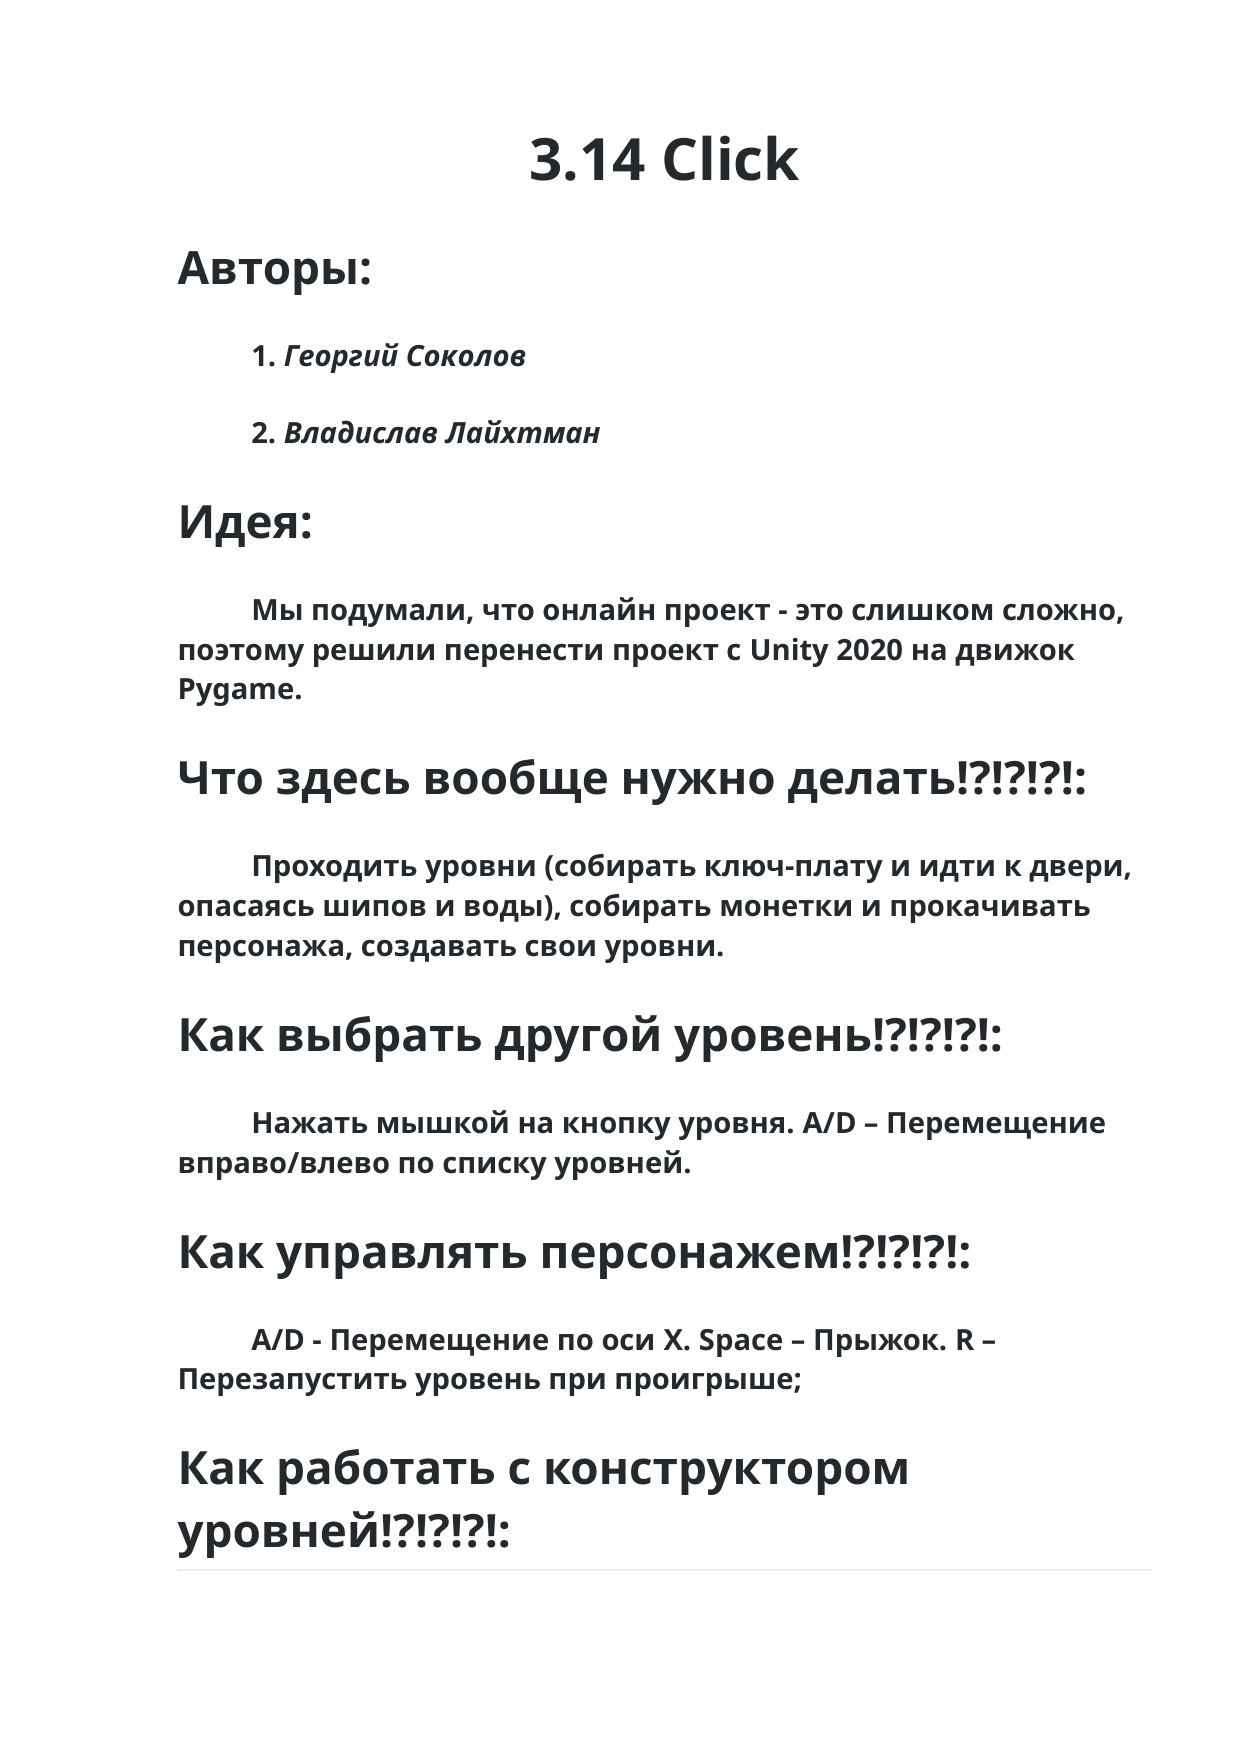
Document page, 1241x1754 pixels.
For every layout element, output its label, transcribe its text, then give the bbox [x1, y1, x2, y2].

text 3.14 Click [177, 118, 1152, 198]
text Идея: [177, 489, 1152, 552]
text Мы подумали, что онлайн проект - это слишком сложно, поэтому решили перенести проект с Unity 2020 на движок Pygame. [177, 589, 1152, 708]
text 1. Георгий Соколов [177, 335, 1152, 375]
text Как работать с конструктором уровней!?!?!?!: [177, 1436, 1152, 1569]
text Авторы: [177, 235, 1152, 297]
text Проходить уровни (собирать ключ-плату и идти к двери, опасаясь шипов и воды), собирать монетки и прокачивать персонажа, создавать свои уровни. [177, 846, 1152, 965]
text 2. Владислав Лайхтман [177, 412, 1152, 452]
text Как управлять персонажем!?!?!?!: [177, 1219, 1152, 1281]
text Нажать мышкой на кнопку уровня. A/D – Перемещение вправо/влево по списку уровней. [177, 1102, 1152, 1182]
text Что здесь вообще нужно делать!?!?!?!: [177, 746, 1152, 808]
text Как выбрать другой уровень!?!?!?!: [177, 1002, 1152, 1065]
text A/D - Перемещение по оси X. Space – Прыжок. R – Перезапустить уровень при проигрыше; [177, 1319, 1152, 1398]
